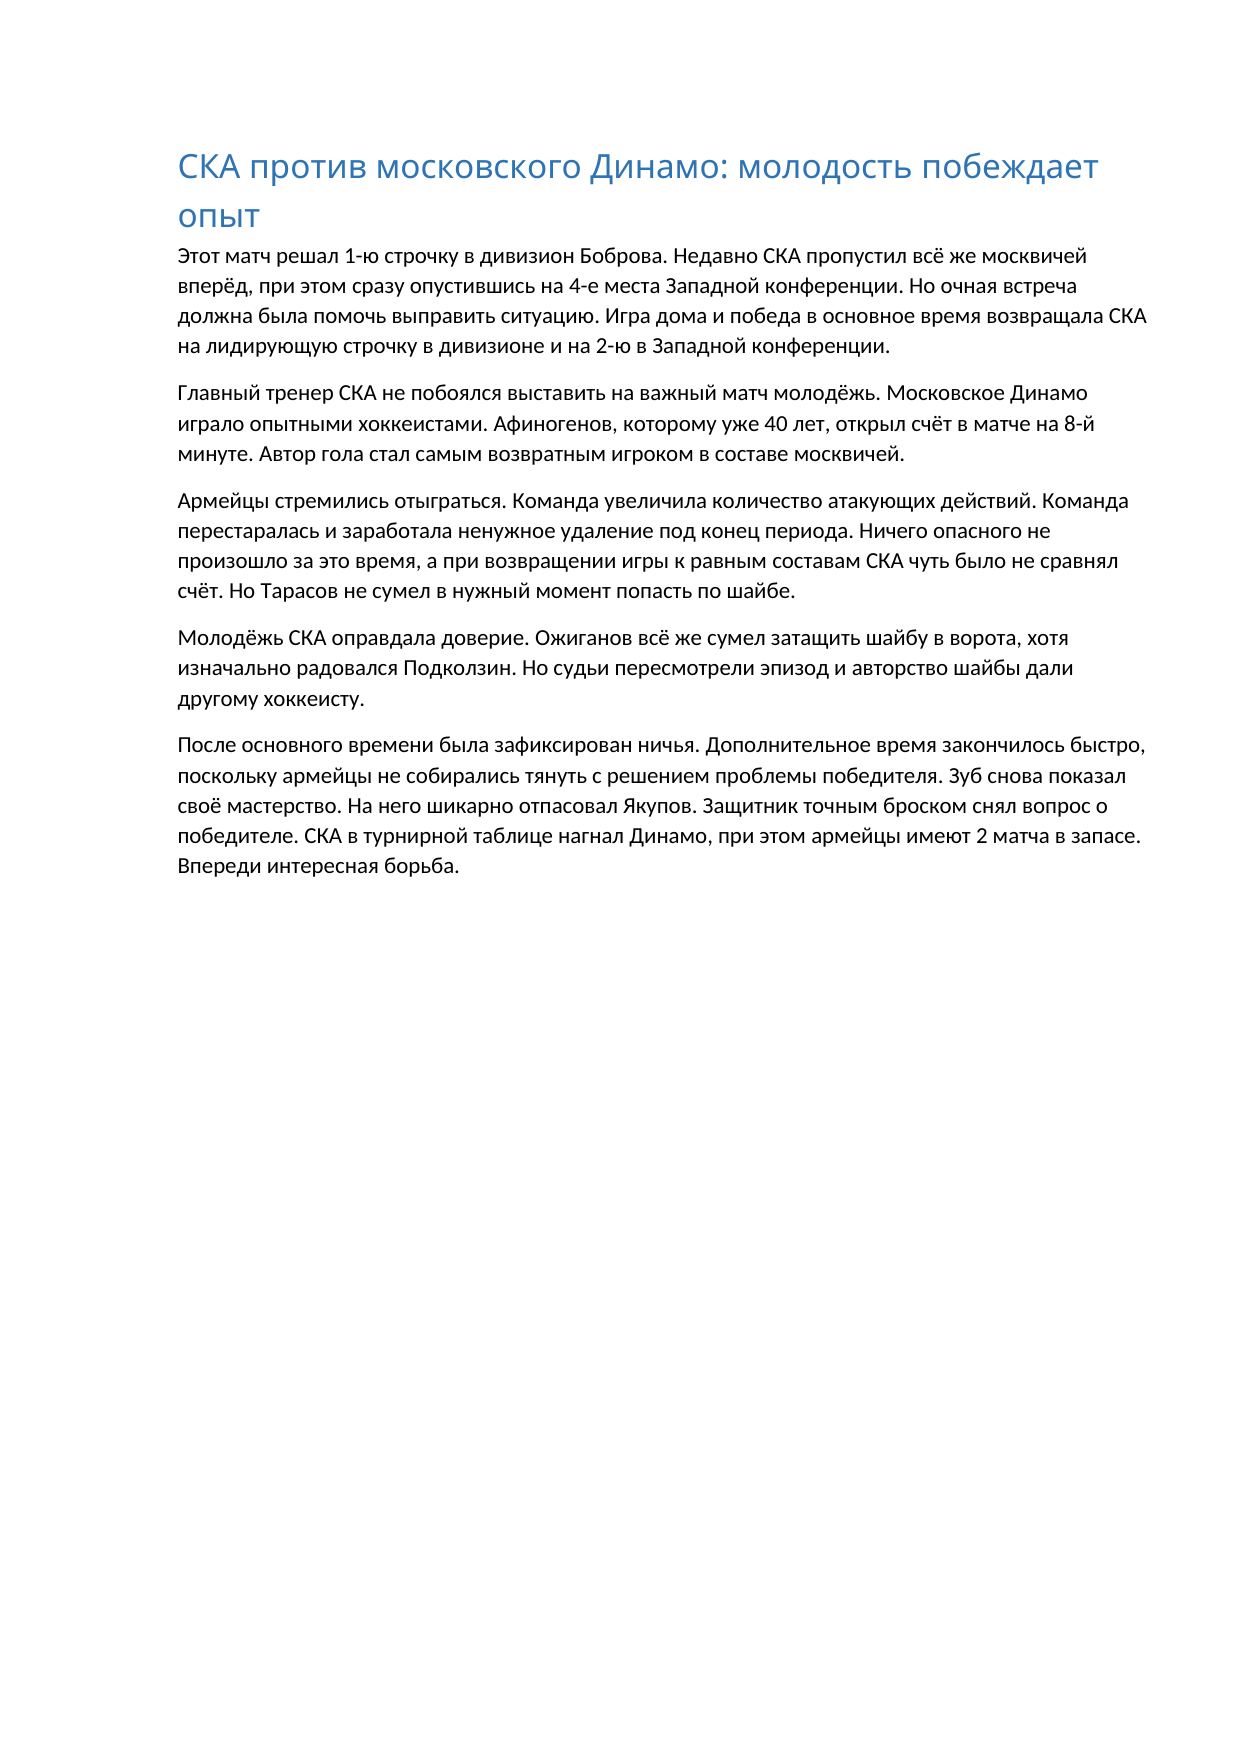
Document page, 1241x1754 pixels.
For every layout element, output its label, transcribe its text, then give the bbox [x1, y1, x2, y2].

text Этот матч решал 1-ю строчку в дивизион Боброва. Недавно СКА пропустил всё же москвичей вперёд, при этом сразу опустившись на 4-е места Западной конференции. Но очная встреча должна была помочь выправить ситуацию. Игра дома и победа в основное время возвращала СКА на лидирующую строчку в дивизионе и на 2-ю в Западной конференции. [177, 241, 1152, 360]
text Главный тренер СКА не побоялся выставить на важный матч молодёжь. Московское Динамо играло опытными хоккеистами. Афиногенов, которому уже 40 лет, открыл счёт в матче на 8-й минуте. Автор гола стал самым возвратным игроком в составе москвичей. [177, 378, 1152, 467]
text Молодёжь СКА оправдала доверие. Ожиганов всё же сумел затащить шайбу в ворота, хотя изначально радовался Подколзин. Но судьи пересмотрели эпизод и авторство шайбы дали другому хоккеисту. [177, 623, 1152, 712]
text Армейцы стремились отыграться. Команда увеличила количество атакующих действий. Команда перестаралась и заработала ненужное удаление под конец периода. Ничего опасного не произошло за это время, а при возвращении игры к равным составам СКА чуть было не сравнял счёт. Но Тарасов не сумел в нужный момент попасть по шайбе. [177, 486, 1152, 604]
text После основного времени была зафиксирован ничья. Дополнительное время закончилось быстро, поскольку армейцы не собирались тянуть с решением проблемы победителя. Зуб снова показал своё мастерство. На него шикарно отпасовал Якупов. Защитник точным броском снял вопрос о победителе. СКА в турнирной таблице нагнал Динамо, при этом армейцы имеют 2 матча в запасе. Впереди интересная борьба. [177, 731, 1152, 879]
subtitle СКА против московского Динамо: молодость побеждает опыт [177, 143, 1152, 237]
